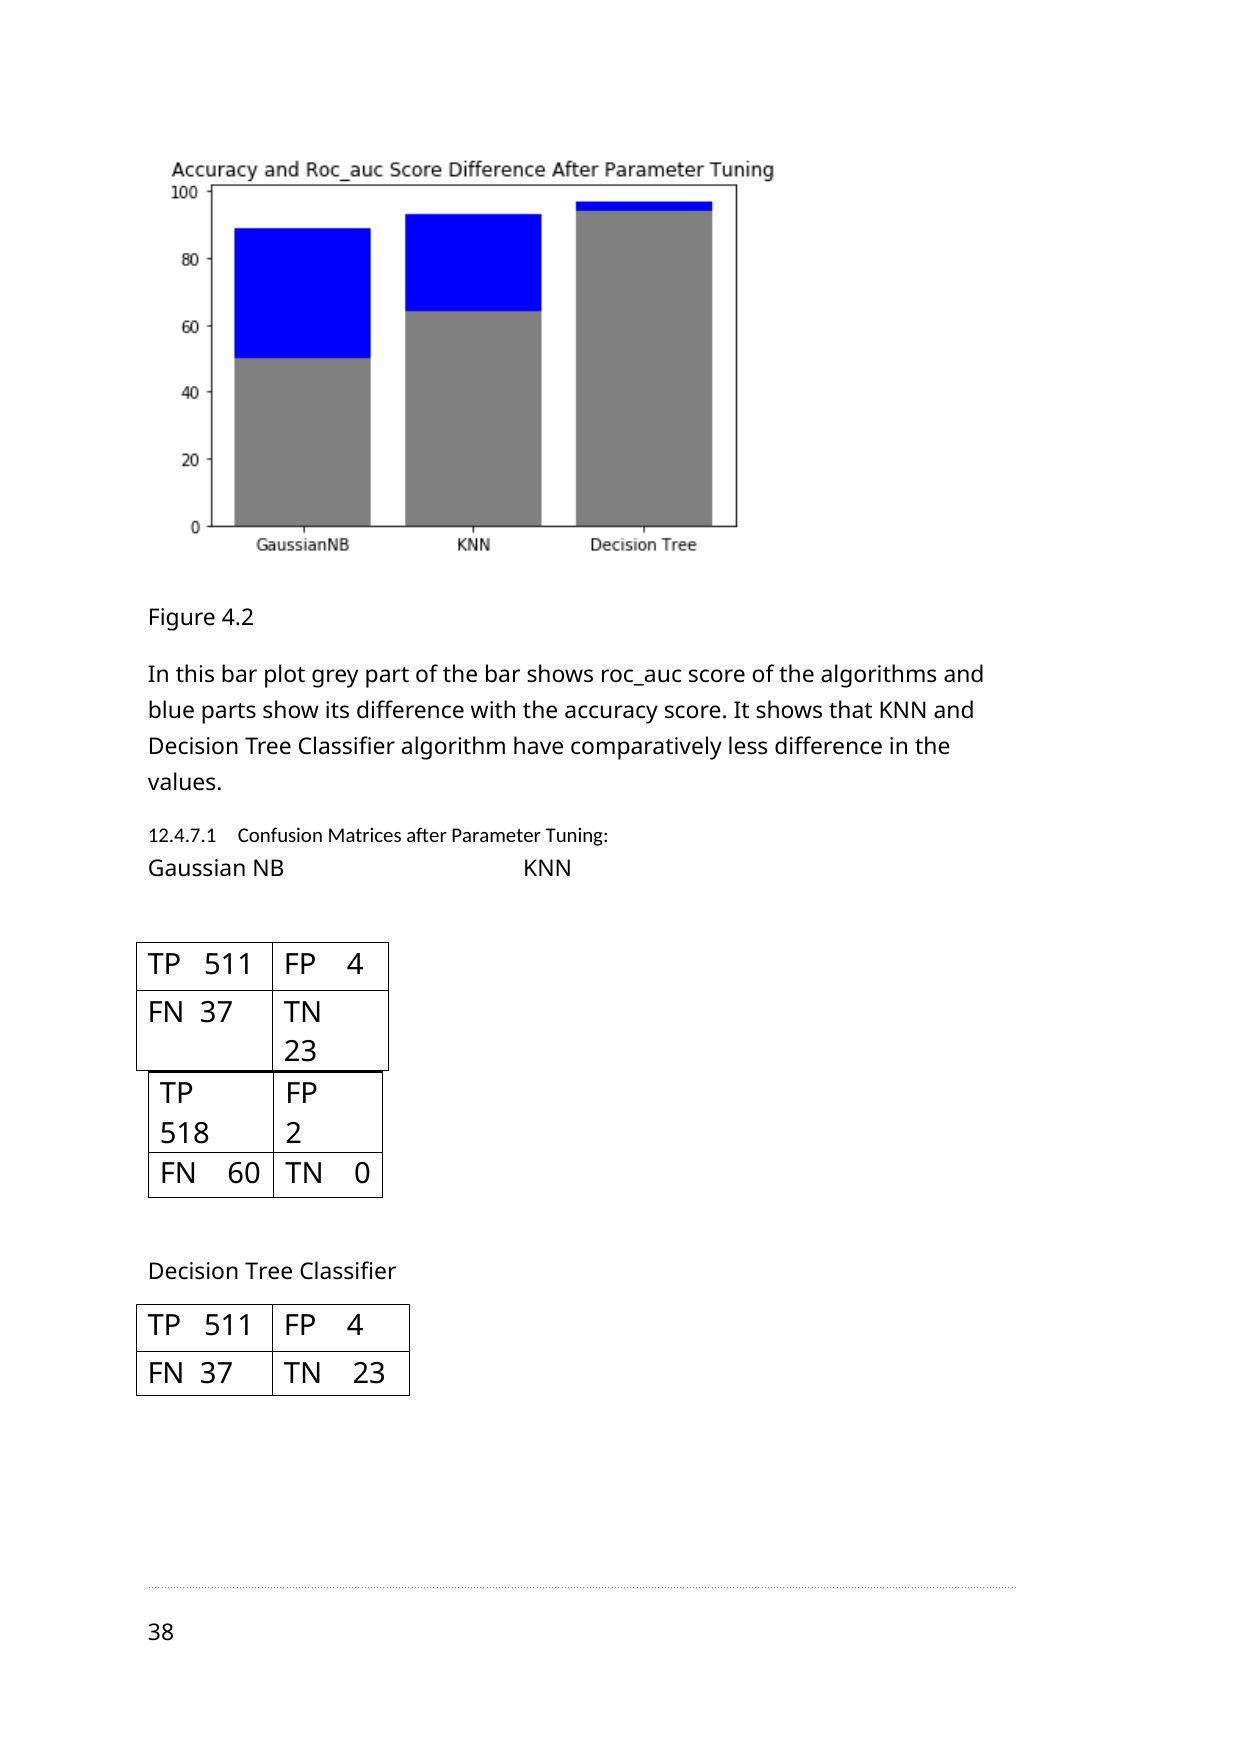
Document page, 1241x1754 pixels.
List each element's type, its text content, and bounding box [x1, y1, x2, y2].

text Decision Tree Classifier [148, 1255, 1016, 1286]
table_cell FN 37 [137, 1352, 272, 1395]
table_header FP 2 [274, 1073, 382, 1152]
table_header TP 511 [137, 1305, 272, 1351]
table_cell FN 60 [149, 1153, 273, 1197]
table_header TP 511 [137, 943, 272, 990]
text Gaussian NB KNN [148, 852, 1016, 883]
table_cell TN 0 [274, 1153, 382, 1197]
text Figure 4.2 [148, 601, 1016, 633]
text In this bar plot grey part of the bar shows roc_auc score of the algorithms and blue parts show its difference with the accuracy score. It shows that KNN and Decision Tree Classifier algorithm have comparatively less difference in the values. [148, 658, 1016, 797]
table_cell TN 23 [273, 1352, 409, 1395]
table_header FP 4 [273, 943, 388, 990]
table_cell FN 37 [137, 991, 272, 1070]
table_header TP 518 [149, 1073, 273, 1152]
picture [147, 147, 783, 576]
table_cell TN 23 [273, 991, 388, 1070]
subtitle Confusion Matrices after Parameter Tuning: [148, 823, 1016, 848]
table_header FP 4 [273, 1305, 409, 1351]
